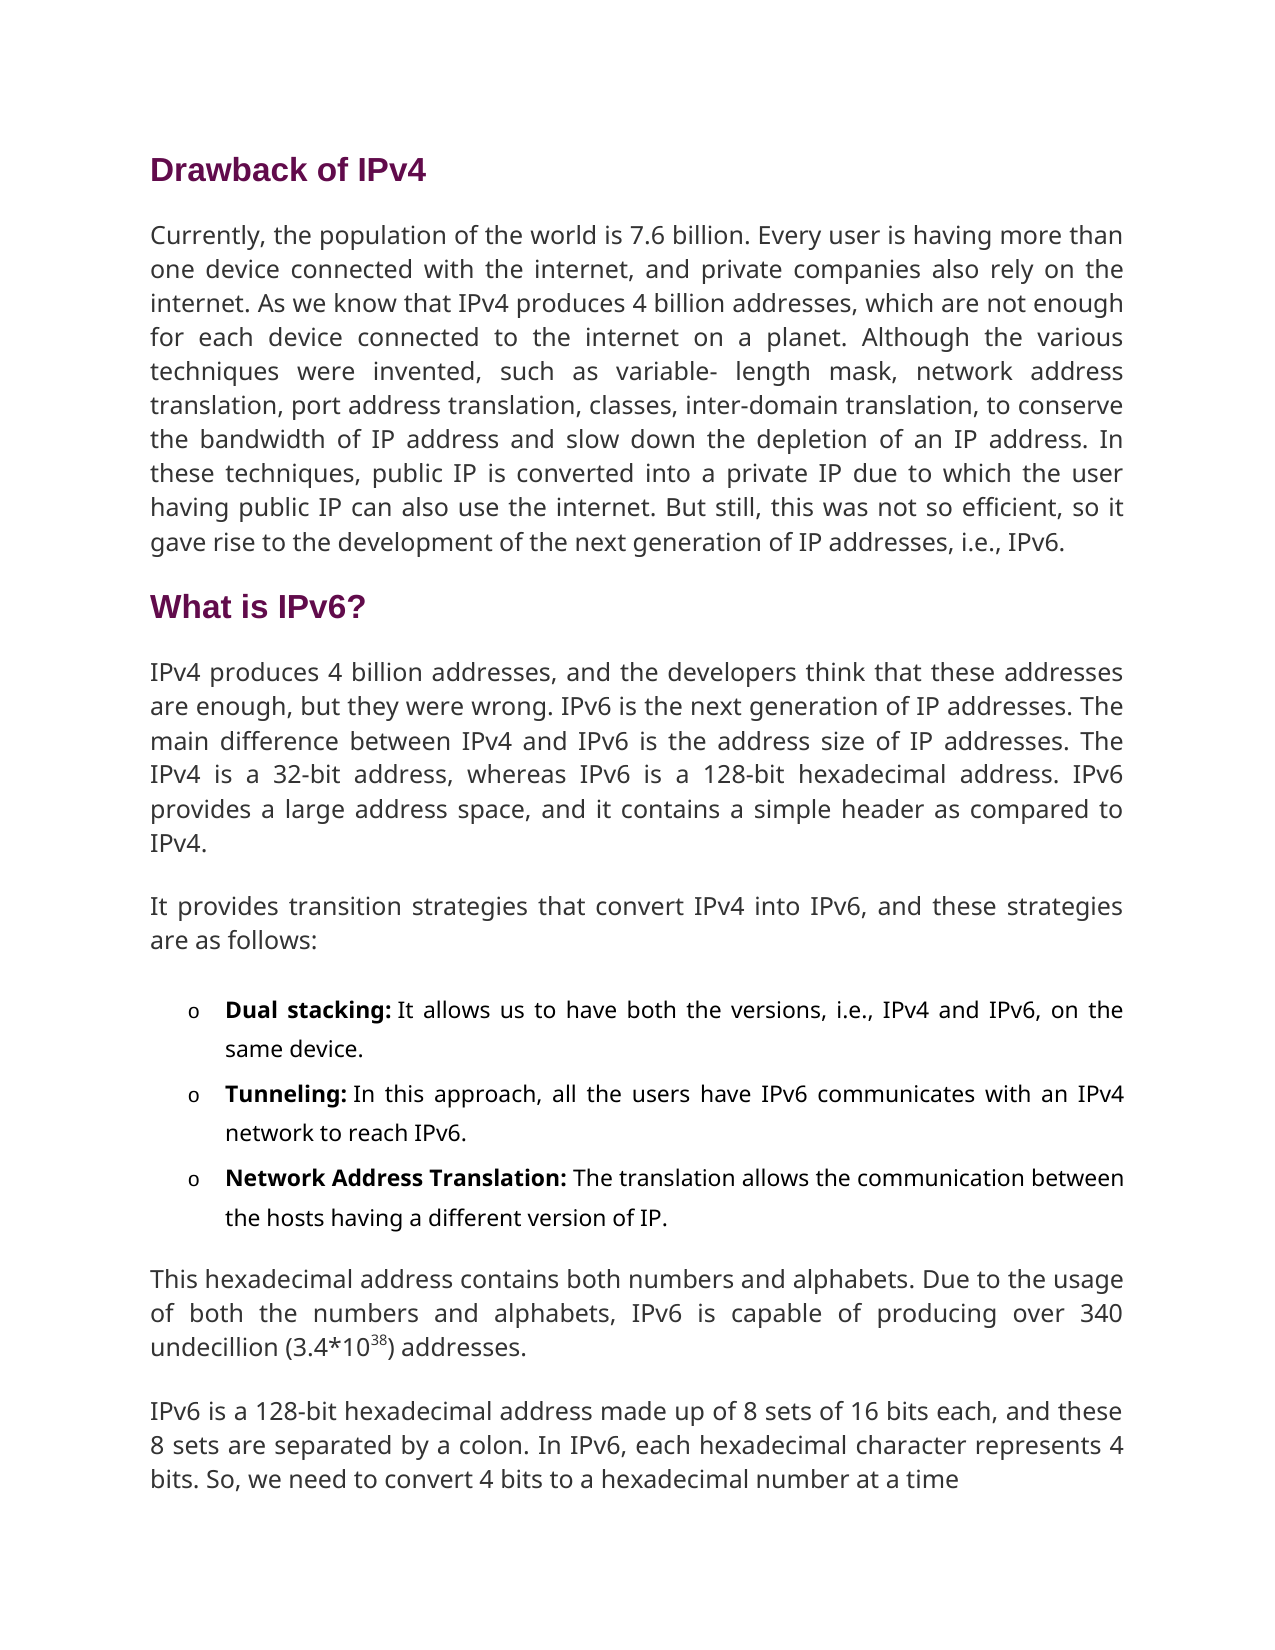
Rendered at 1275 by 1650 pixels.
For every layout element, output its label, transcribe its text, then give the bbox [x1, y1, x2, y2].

text This hexadecimal address contains both numbers and alphabets. Due to the usage of both the numbers and alphabets, IPv6 is capable of producing over 340 undecillion (3.4*1038) addresses. [150, 1262, 1125, 1364]
text It provides transition strategies that convert IPv4 into IPv6, and these strategies are as follows: [150, 888, 1125, 957]
list Dual stacking: It allows us to have both the versions, i.e., IPv4 and IPv6, on the same device. [187, 986, 1125, 1064]
subtitle What is IPv6? [150, 587, 1125, 626]
text IPv4 produces 4 billion addresses, and the developers think that these addresses are enough, but they were wrong. IPv6 is the next generation of IP addresses. The main difference between IPv4 and IPv6 is the address size of IP addresses. The IPv4 is a 32-bit address, whereas IPv6 is a 128-bit hexadecimal address. IPv6 provides a large address space, and it contains a simple header as compared to IPv4. [150, 655, 1125, 859]
list Tunneling: In this approach, all the users have IPv6 communicates with an IPv4 network to reach IPv6. [187, 1070, 1125, 1148]
text Currently, the population of the world is 7.6 billion. Every user is having more than one device connected with the internet, and private companies also rely on the internet. As we know that IPv4 produces 4 billion addresses, which are not enough for each device connected to the internet on a planet. Although the various techniques were invented, such as variable- length mask, network address translation, port address translation, classes, inter-domain translation, to conserve the bandwidth of IP address and slow down the depletion of an IP address. In these techniques, public IP is converted into a private IP due to which the user having public IP can also use the internet. But still, this was not so efficient, so it gave rise to the development of the next generation of IP addresses, i.e., IPv6. [150, 218, 1125, 558]
text IPv6 is a 128-bit hexadecimal address made up of 8 sets of 16 bits each, and these 8 sets are separated by a colon. In IPv6, each hexadecimal character represents 4 bits. So, we need to convert 4 bits to a hexadecimal number at a time [150, 1393, 1125, 1495]
list Network Address Translation: The translation allows the communication between the hosts having a different version of IP. [187, 1154, 1125, 1233]
subtitle Drawback of IPv4 [150, 150, 1125, 188]
